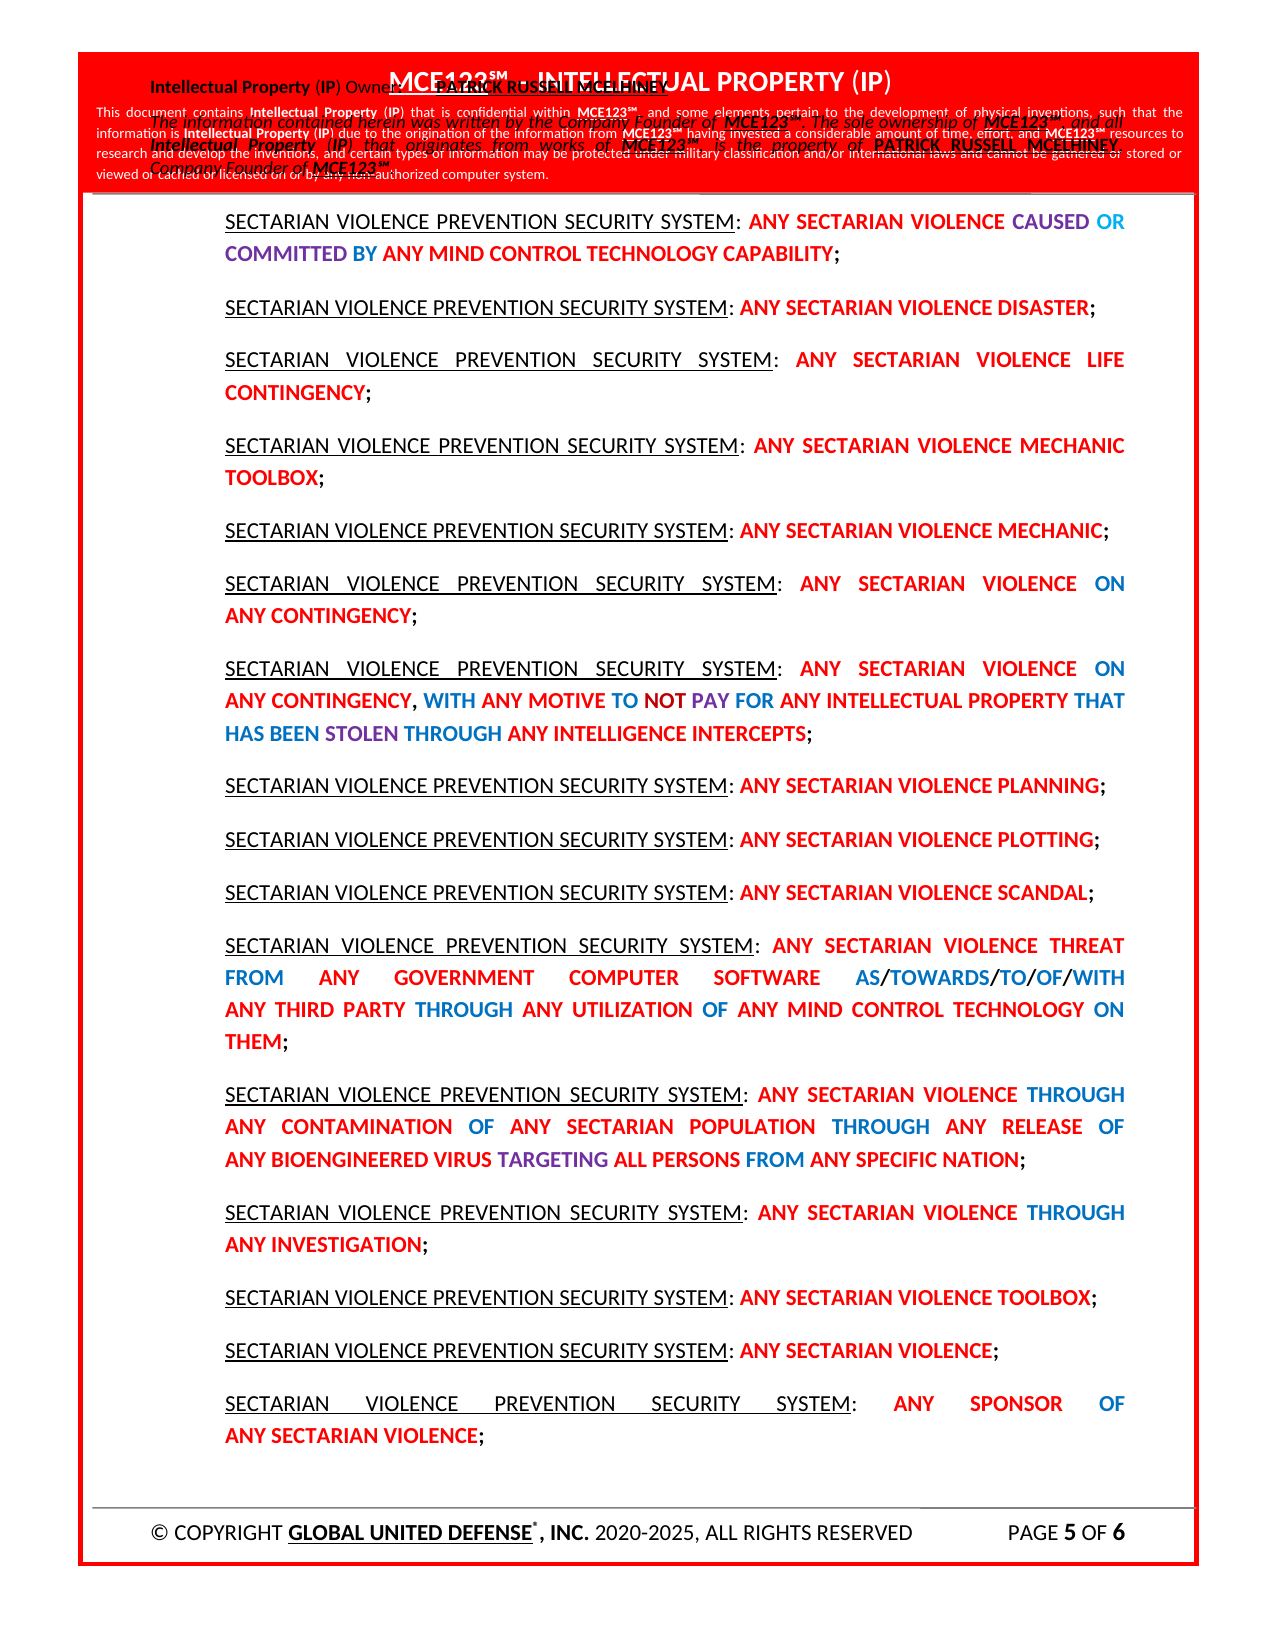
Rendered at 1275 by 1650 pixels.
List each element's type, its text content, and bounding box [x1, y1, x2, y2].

text SECTARIAN VIOLENCE PREVENTION SECURITY SYSTEM: ANY SECTARIAN VIOLENCE THREAT FROM ANY GOVERNMENT COMPUTER SOFTWARE AS/TOWARDS/TO/OF/WITH ANY THIRD PARTY THROUGH ANY UTILIZATION OF ANY MIND CONTROL TECHNOLOGY ON THEM; [225, 931, 1125, 1055]
text SECTARIAN VIOLENCE PREVENTION SECURITY SYSTEM: ANY SECTARIAN VIOLENCE ON ANY CONTINGENCY, WITH ANY MOTIVE TO NOT PAY FOR ANY INTELLECTUAL PROPERTY THAT HAS BEEN STOLEN THROUGH ANY INTELLIGENCE INTERCEPTS; [225, 654, 1125, 747]
text SECTARIAN VIOLENCE PREVENTION SECURITY SYSTEM: ANY SECTARIAN VIOLENCE PLANNING; [225, 772, 1125, 800]
text SECTARIAN VIOLENCE PREVENTION SECURITY SYSTEM: ANY SECTARIAN VIOLENCE THROUGH ANY CONTAMINATION OF ANY SECTARIAN POPULATION THROUGH ANY RELEASE OF ANY BIOENGINEERED VIRUS TARGETING ALL PERSONS FROM ANY SPECIFIC NATION; [225, 1080, 1125, 1173]
text SECTARIAN VIOLENCE PREVENTION SECURITY SYSTEM: ANY SECTARIAN VIOLENCE PLOTTING; [225, 825, 1125, 853]
text SECTARIAN VIOLENCE PREVENTION SECURITY SYSTEM: ANY SECTARIAN VIOLENCE LIFE CONTINGENCY; [225, 346, 1125, 406]
text SECTARIAN VIOLENCE PREVENTION SECURITY SYSTEM: ANY SPONSOR OF ANY SECTARIAN VIOLENCE; [225, 1389, 1125, 1449]
text SECTARIAN VIOLENCE PREVENTION SECURITY SYSTEM: ANY SECTARIAN VIOLENCE SCANDAL; [225, 878, 1125, 906]
text SECTARIAN VIOLENCE PREVENTION SECURITY SYSTEM: ANY SECTARIAN VIOLENCE MECHANIC TOOLBOX; [225, 431, 1125, 491]
text SECTARIAN VIOLENCE PREVENTION SECURITY SYSTEM: ANY SECTARIAN VIOLENCE DISASTER; [225, 293, 1125, 321]
text SECTARIAN VIOLENCE PREVENTION SECURITY SYSTEM: ANY SECTARIAN VIOLENCE ON ANY CONTINGENCY; [225, 569, 1125, 629]
text SECTARIAN VIOLENCE PREVENTION SECURITY SYSTEM: ANY SECTARIAN VIOLENCE TOOLBOX; [225, 1283, 1125, 1311]
text SECTARIAN VIOLENCE PREVENTION SECURITY SYSTEM: ANY SECTARIAN VIOLENCE THROUGH ANY INVESTIGATION; [225, 1198, 1125, 1258]
text SECTARIAN VIOLENCE PREVENTION SECURITY SYSTEM: ANY SECTARIAN VIOLENCE; [225, 1336, 1125, 1364]
text SECTARIAN VIOLENCE PREVENTION SECURITY SYSTEM: ANY SECTARIAN VIOLENCE CAUSED OR COMMITTED BY ANY MIND CONTROL TECHNOLOGY CAPABILITY; [225, 207, 1125, 268]
text SECTARIAN VIOLENCE PREVENTION SECURITY SYSTEM: ANY SECTARIAN VIOLENCE MECHANIC; [225, 516, 1125, 544]
